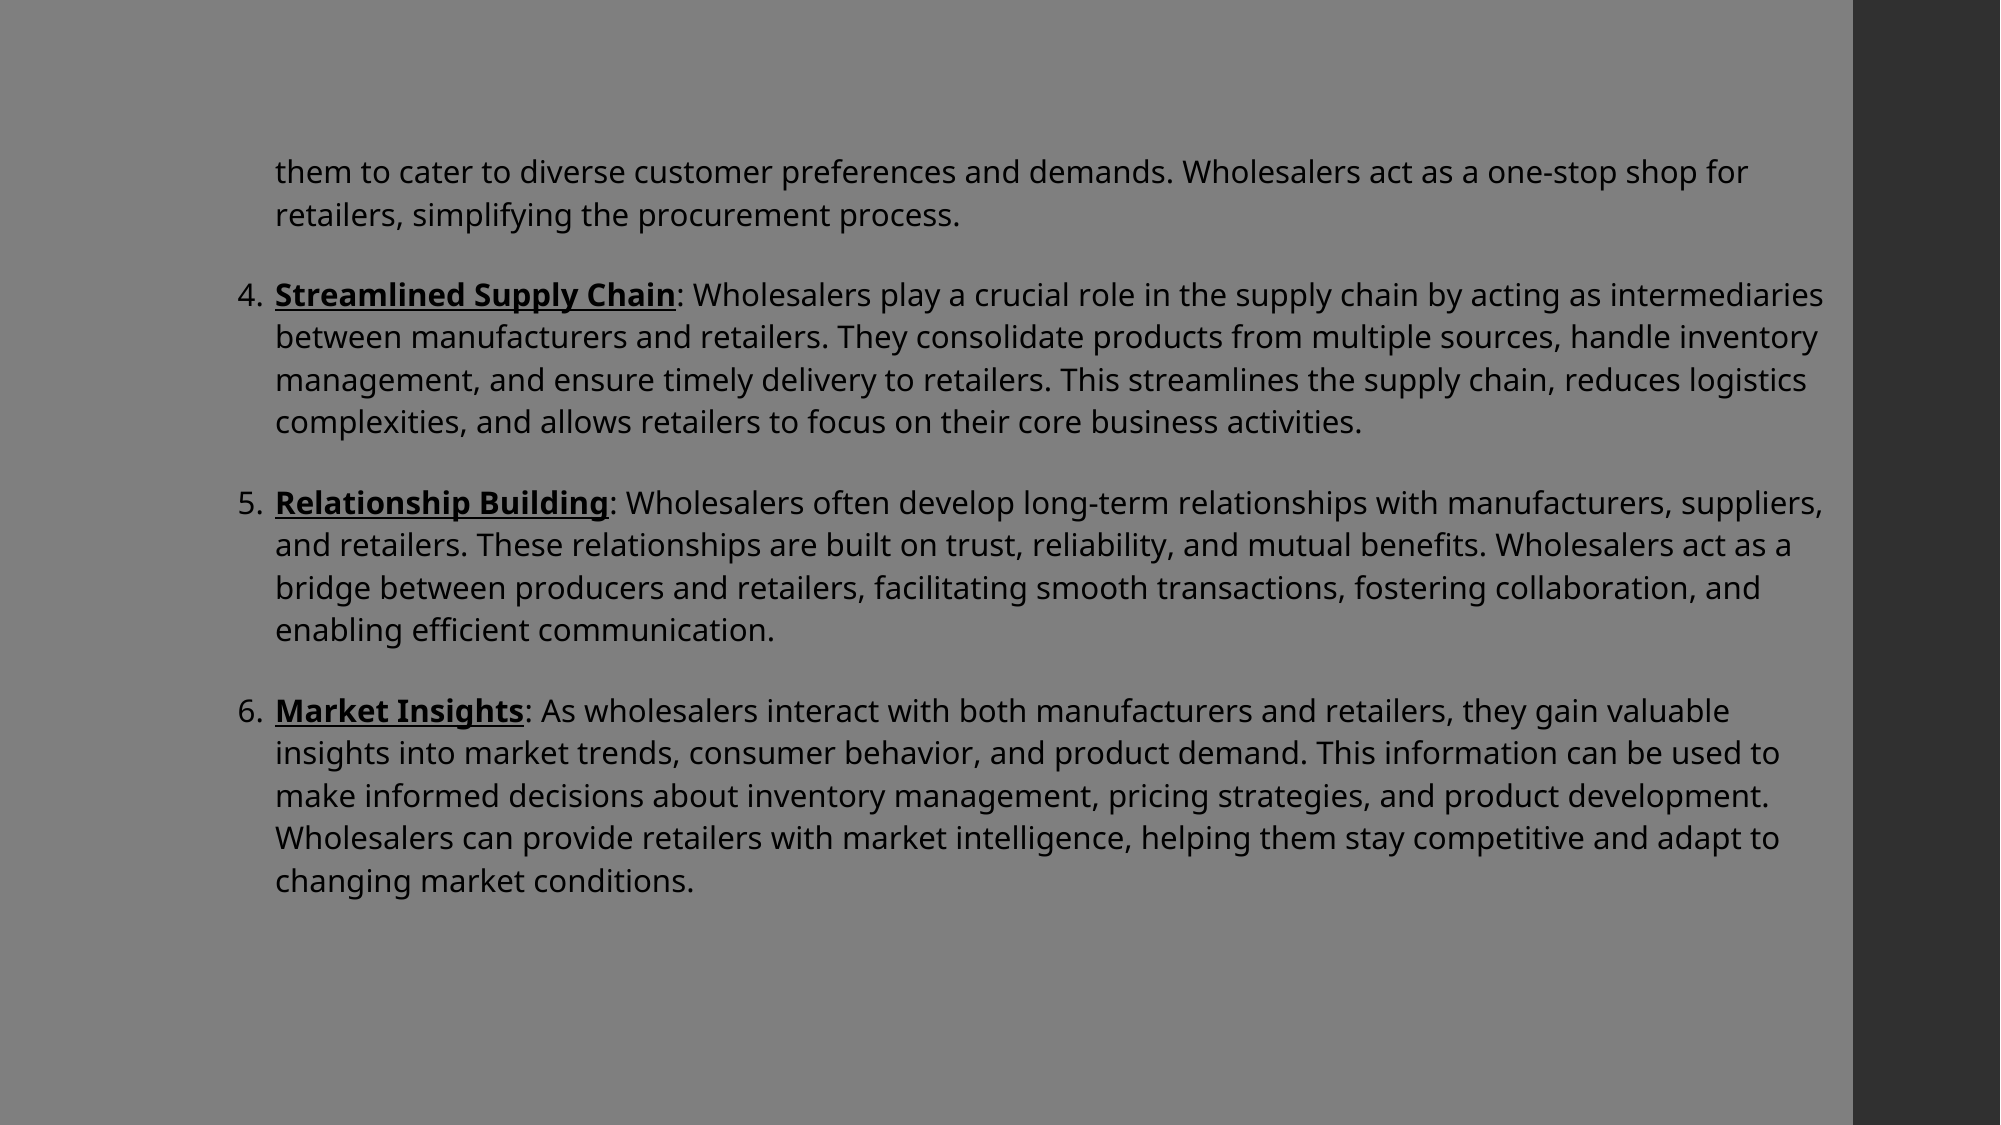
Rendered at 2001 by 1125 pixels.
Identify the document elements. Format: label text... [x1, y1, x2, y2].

list Streamlined Supply Chain: Wholesalers play a crucial role in the supply chain by acting as intermediaries between manufacturers and retailers. They consolidate products from multiple sources, handle inventory management, and ensure timely delivery to retailers. This streamlines the supply chain, reduces logistics complexities, and allows retailers to focus on their core business activities. [237, 273, 1850, 443]
list Market Insights: As wholesalers interact with both manufacturers and retailers, they gain valuable insights into market trends, consumer behavior, and product demand. This information can be used to make informed decisions about inventory management, pricing strategies, and product development. Wholesalers can provide retailers with market intelligence, helping them stay competitive and adapt to changing market conditions. [237, 688, 1850, 902]
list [237, 150, 1850, 235]
list Relationship Building: Wholesalers often develop long-term relationships with manufacturers, suppliers, and retailers. These relationships are built on trust, reliability, and mutual benefits. Wholesalers act as a bridge between producers and retailers, facilitating smooth transactions, fostering collaboration, and enabling efficient communication. [237, 481, 1850, 651]
